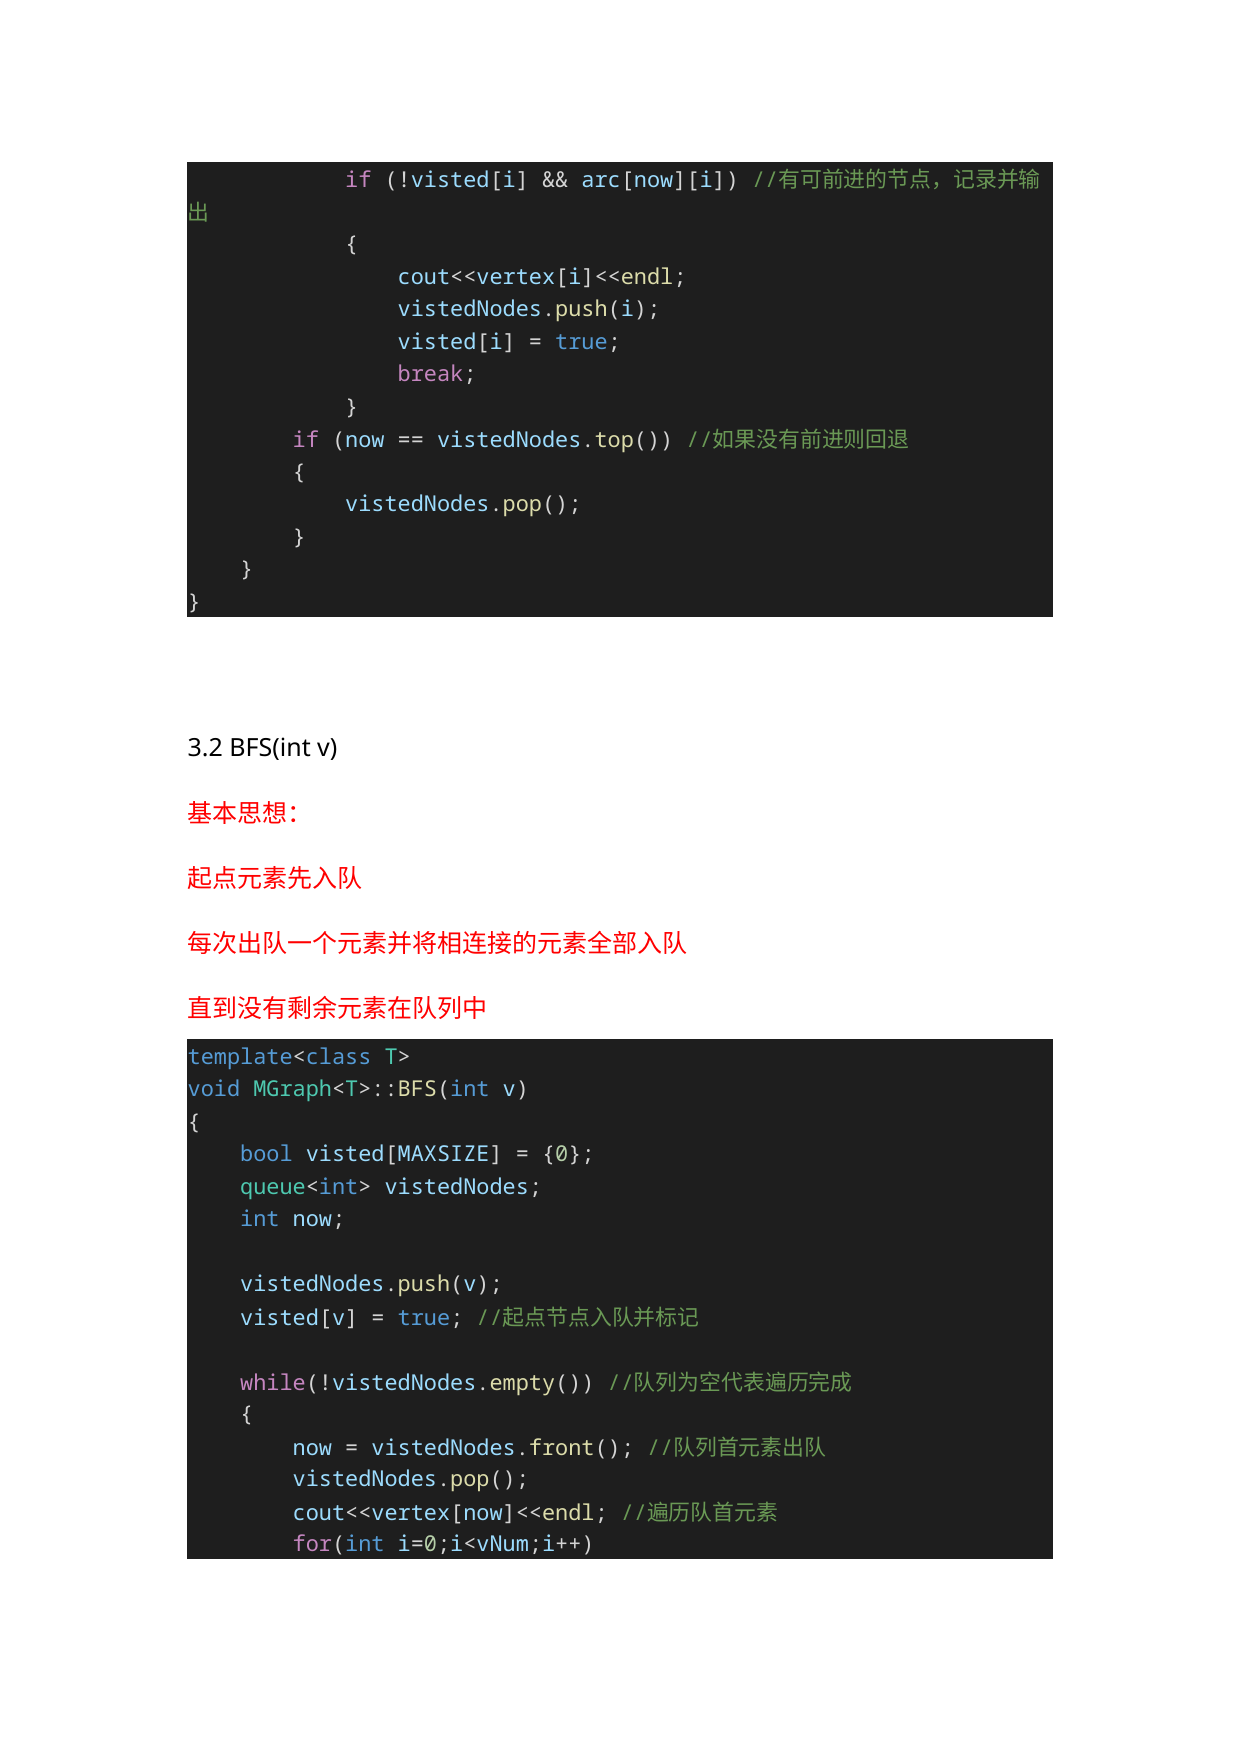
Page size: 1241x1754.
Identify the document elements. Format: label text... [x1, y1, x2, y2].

text } [187, 552, 1053, 584]
text 直到没有剩余元素在队列中 [187, 974, 1053, 1039]
text vistedNodes.push(i); [187, 292, 1053, 324]
text cout<<vertex[i]<<endl; [187, 259, 1053, 292]
text int now; [187, 1202, 1053, 1234]
text } [187, 584, 1053, 617]
text if (now == vistedNodes.top()) //如果没有前进则回退 [187, 422, 1053, 454]
text } [187, 389, 1053, 422]
text template<class T> [187, 1039, 1053, 1072]
text { [187, 1397, 1053, 1429]
text { [187, 454, 1053, 487]
text break; [187, 357, 1053, 389]
text now = vistedNodes.front(); //队列首元素出队 [187, 1429, 1053, 1462]
text visted[v] = true; //起点节点入队并标记 [187, 1299, 1053, 1332]
text 基本思想： [187, 779, 1053, 844]
text queue<int> vistedNodes; [187, 1169, 1053, 1202]
text vistedNodes.push(v); [187, 1267, 1053, 1299]
text if (!visted[i] && arc[now][i]) //有可前进的节点，记录并输出 [187, 162, 1053, 227]
text 每次出队一个元素并将相连接的元素全部入队 [187, 909, 1053, 974]
text for(int i=0;i<vNum;i++) [187, 1527, 1053, 1559]
text } [187, 519, 1053, 552]
text vistedNodes.pop(); [187, 1462, 1053, 1494]
text vistedNodes.pop(); [187, 487, 1053, 519]
text void MGraph<T>::BFS(int v) [187, 1072, 1053, 1104]
text { [187, 227, 1053, 259]
text 3.2 BFS(int v) [187, 714, 1053, 779]
text while(!vistedNodes.empty()) //队列为空代表遍历完成 [187, 1364, 1053, 1397]
text 起点元素先入队 [187, 844, 1053, 909]
text visted[i] = true; [187, 324, 1053, 357]
text { [187, 1104, 1053, 1137]
text bool visted[MAXSIZE] = {0}; [187, 1137, 1053, 1169]
text cout<<vertex[now]<<endl; //遍历队首元素 [187, 1494, 1053, 1527]
